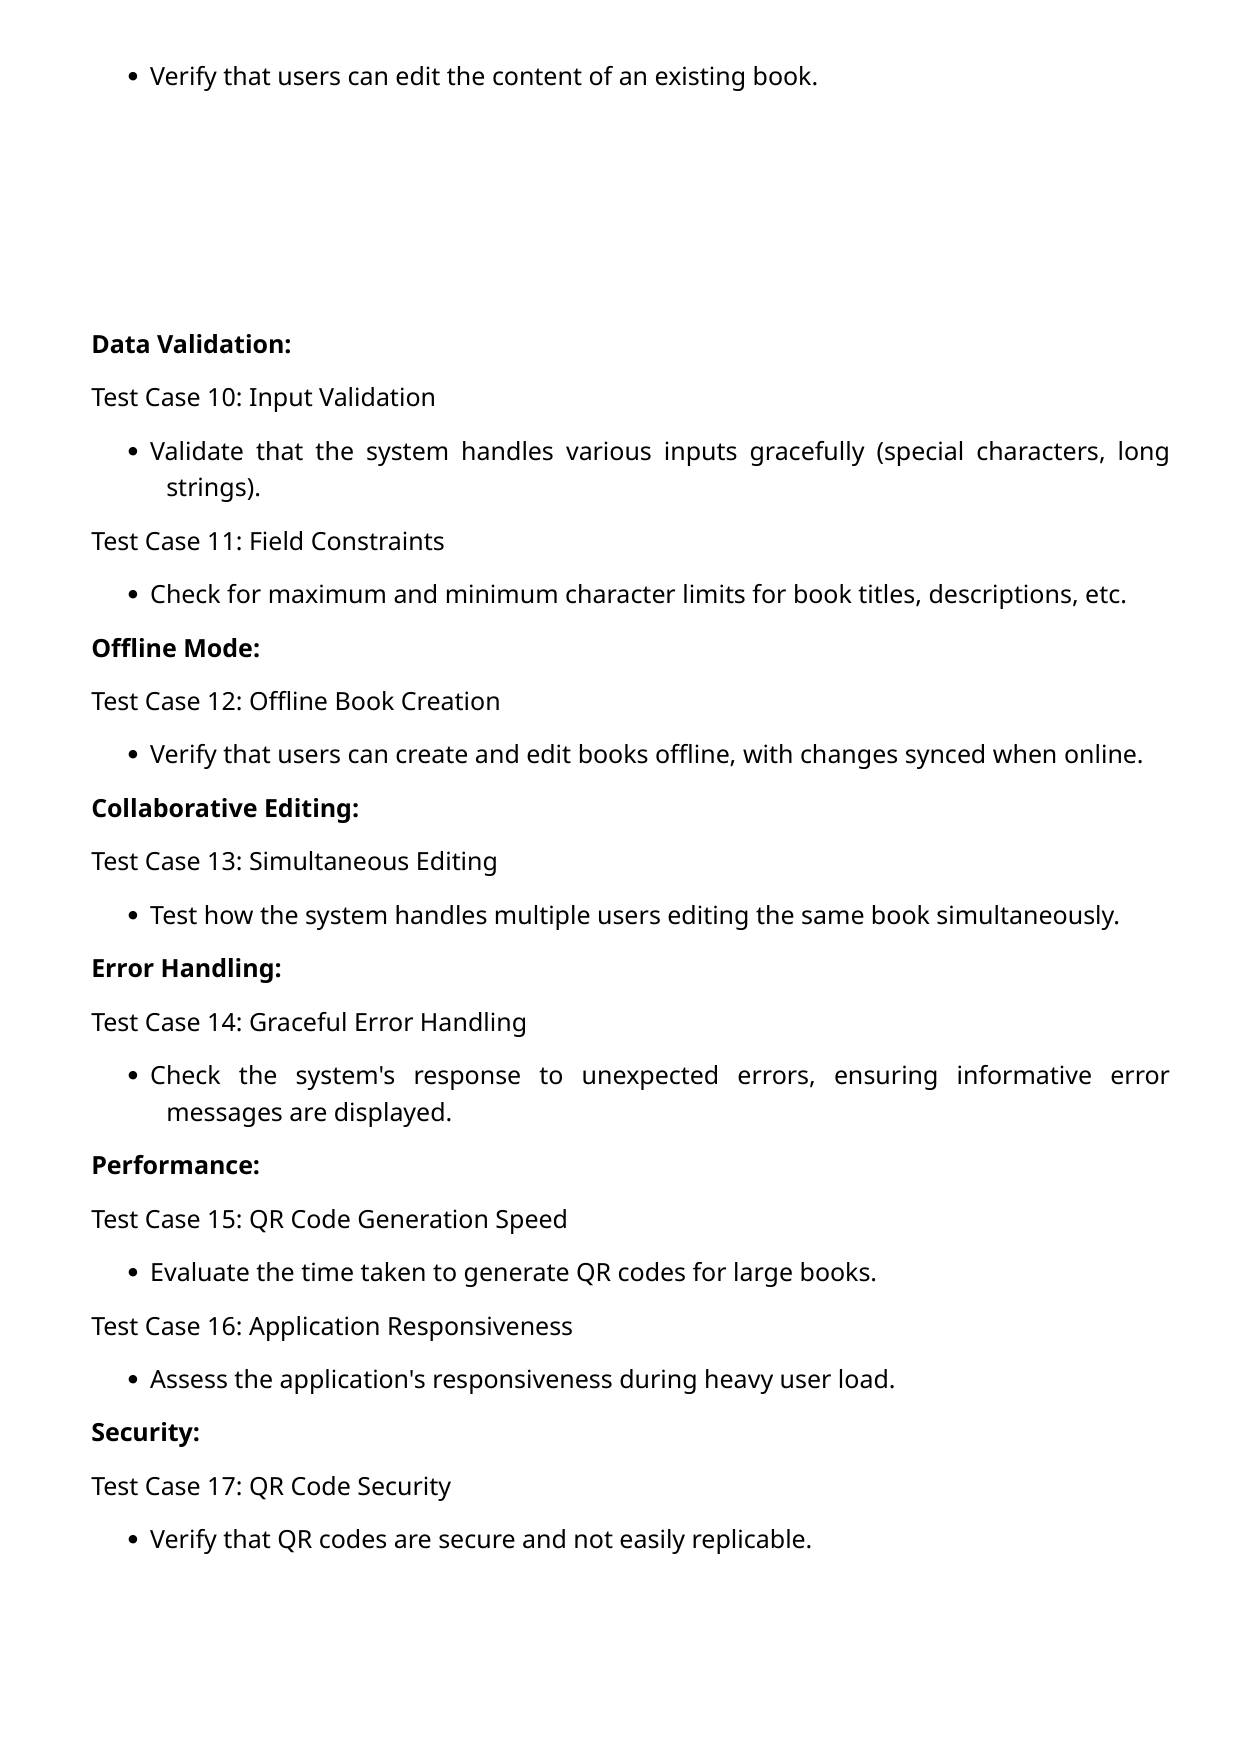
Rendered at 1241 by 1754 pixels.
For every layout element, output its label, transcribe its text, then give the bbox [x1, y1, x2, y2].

text Performance: [91, 1148, 1171, 1182]
list Test how the system handles multiple users editing the same book simultaneously. [128, 897, 1171, 931]
text Test Case 16: Application Responsiveness [91, 1308, 1171, 1342]
list Check for maximum and minimum character limits for book titles, descriptions, etc. [128, 577, 1171, 611]
list Validate that the system handles various inputs gracefully (special characters, long strings). [128, 433, 1171, 504]
text Data Validation: [91, 326, 1171, 360]
list Verify that QR codes are secure and not easily replicable. [128, 1522, 1171, 1556]
text Test Case 17: QR Code Security [91, 1468, 1171, 1503]
text Test Case 13: Simultaneous Editing [91, 844, 1171, 878]
list Verify that users can create and edit books offline, with changes synced when online. [128, 737, 1171, 771]
text Offline Mode: [91, 630, 1171, 664]
text Test Case 14: Graceful Error Handling [91, 1004, 1171, 1038]
text Collaborative Editing: [91, 791, 1171, 824]
text Error Handling: [91, 951, 1171, 985]
list Check the system's response to unexpected errors, ensuring informative error messages are displayed. [128, 1058, 1171, 1128]
text Test Case 15: QR Code Generation Speed [91, 1201, 1171, 1235]
text Test Case 11: Field Constraints [91, 523, 1171, 557]
text Test Case 12: Offline Book Creation [91, 684, 1171, 718]
text Security: [91, 1415, 1171, 1449]
text Test Case 10: Input Validation [91, 380, 1171, 414]
list Verify that users can edit the content of an existing book. [128, 59, 1171, 93]
list Evaluate the time taken to generate QR codes for large books. [128, 1255, 1171, 1289]
list Assess the application's responsiveness during heavy user load. [128, 1362, 1171, 1396]
